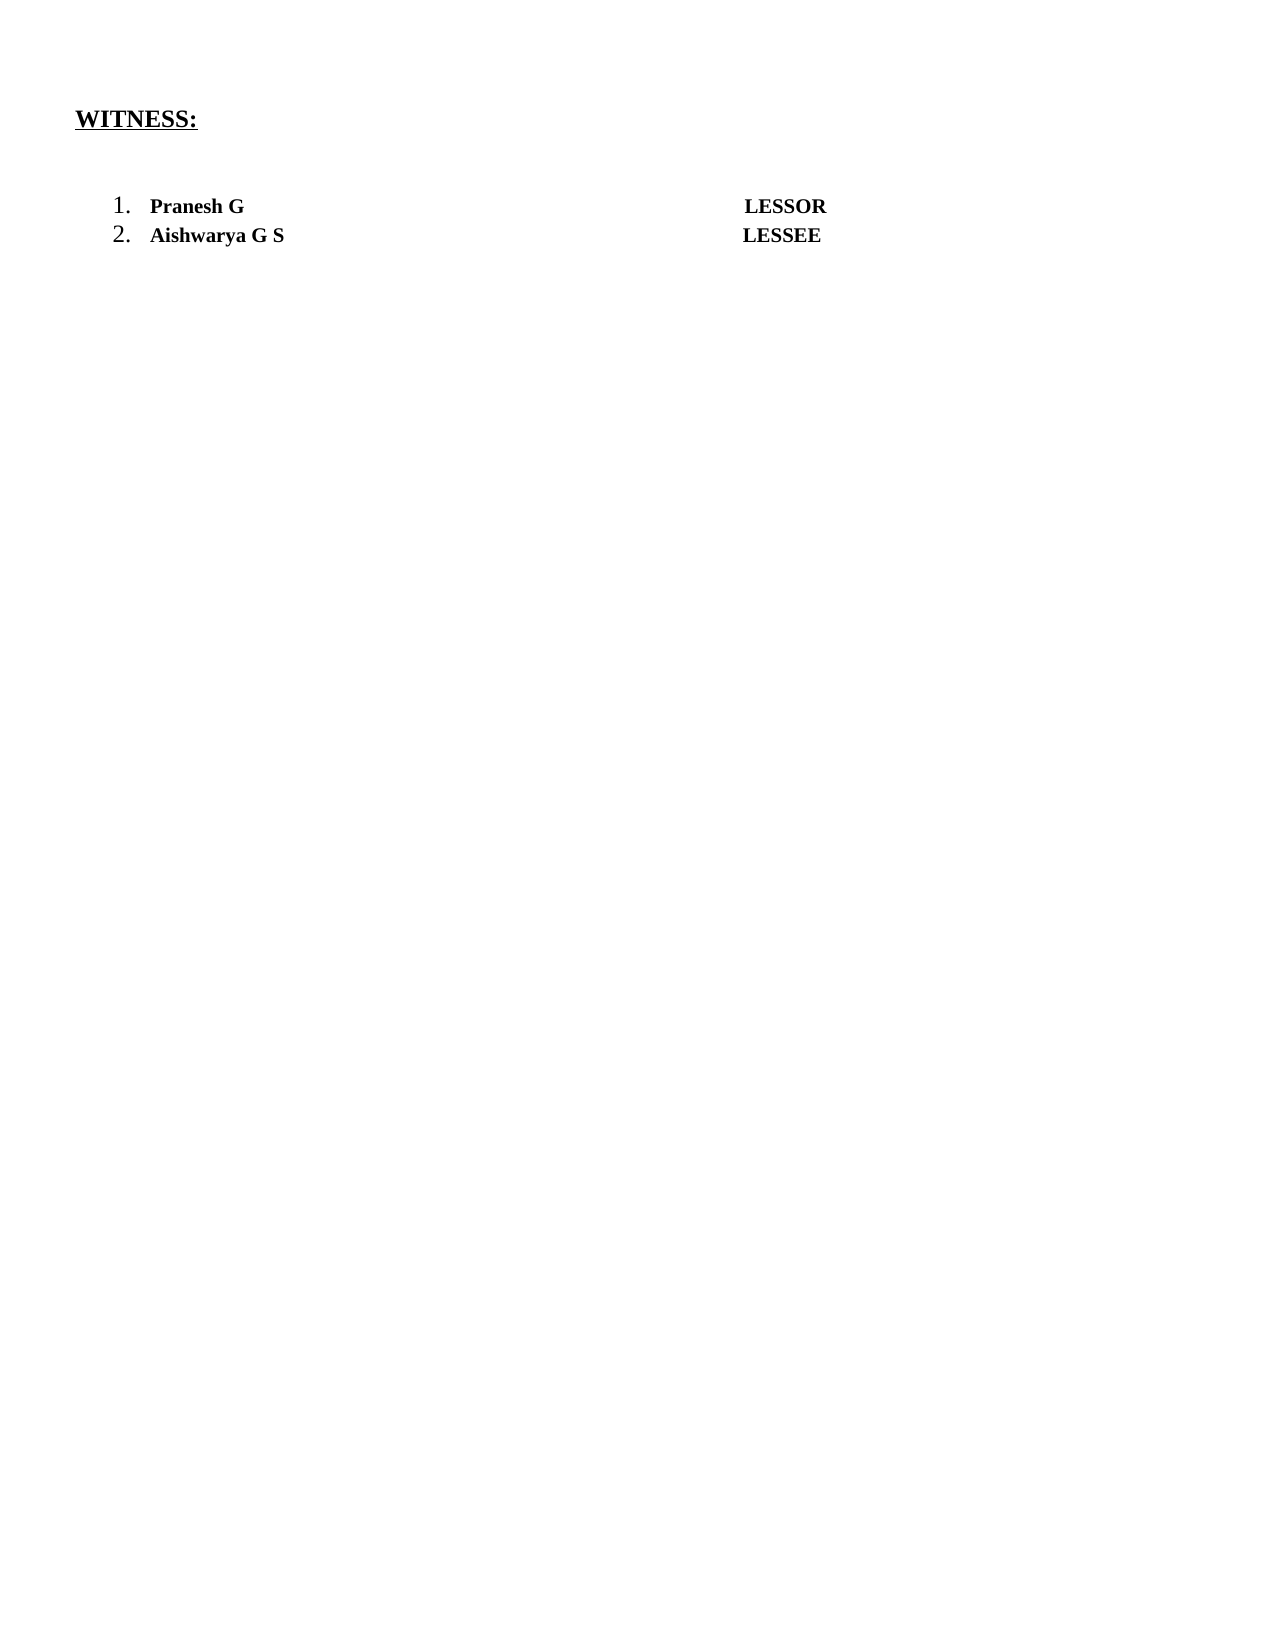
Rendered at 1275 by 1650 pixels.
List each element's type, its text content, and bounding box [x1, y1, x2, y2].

list Aishwarya G S LESSEE [112, 219, 1200, 247]
text WITNESS: [75, 104, 1200, 132]
list Pranesh G LESSOR [112, 190, 1200, 219]
